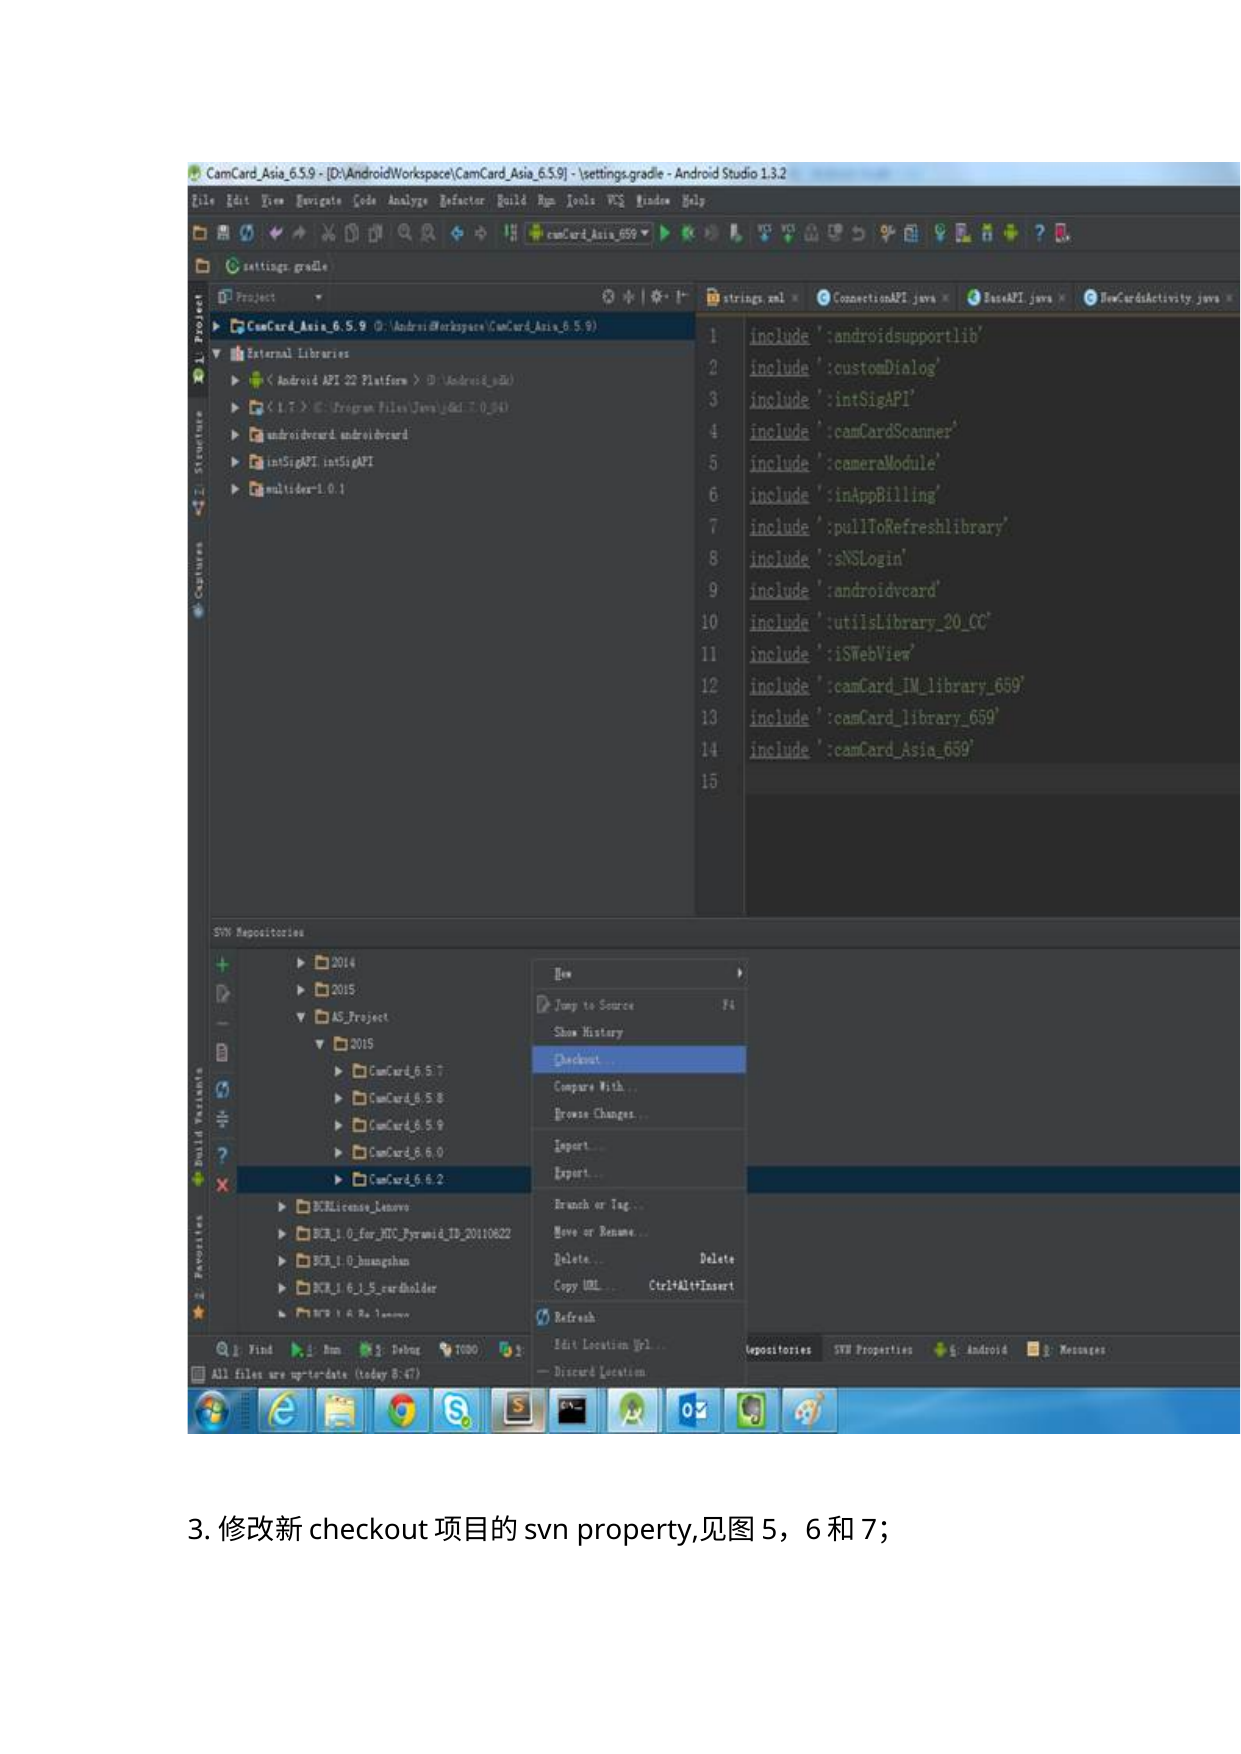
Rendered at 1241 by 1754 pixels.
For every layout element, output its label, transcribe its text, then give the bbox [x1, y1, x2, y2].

text 3. 修改新checkout项目的svn property,见图5，6和7； [187, 1494, 1053, 1559]
picture [187, 162, 1241, 1434]
